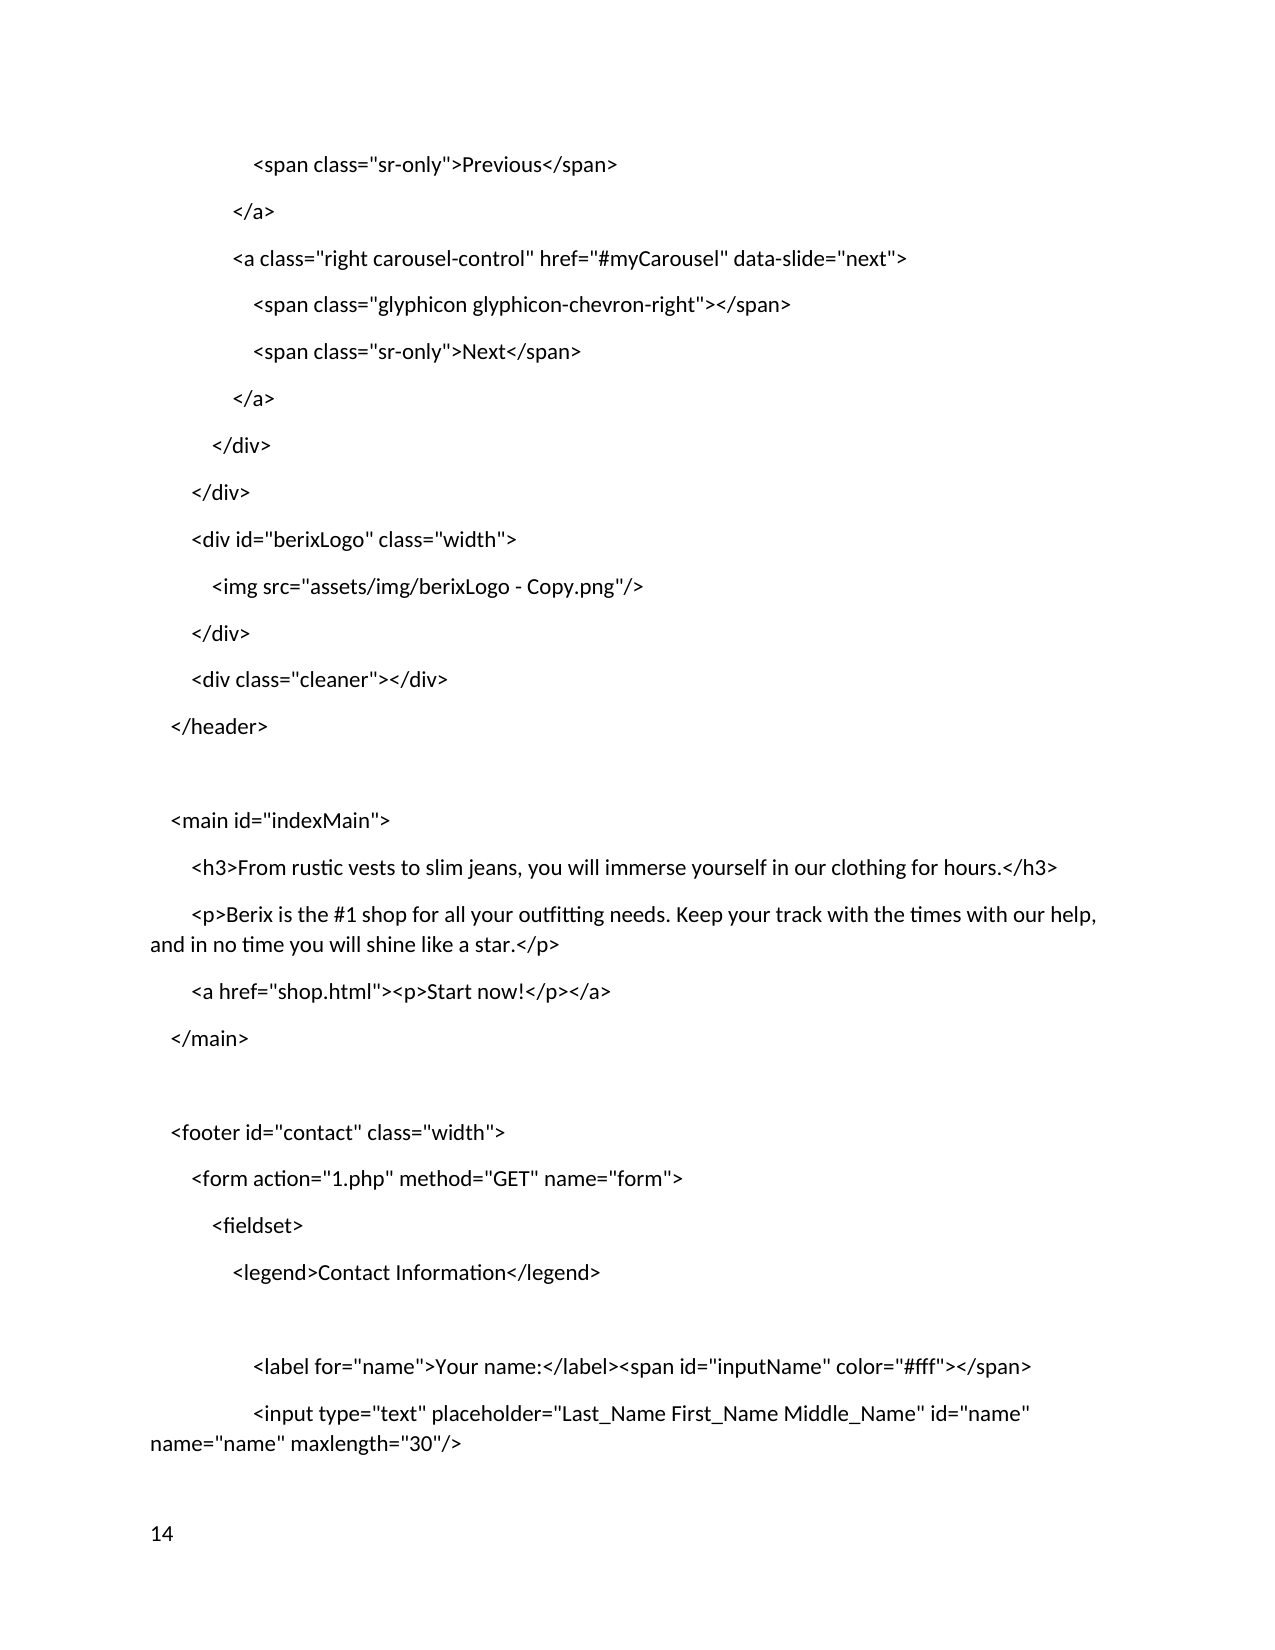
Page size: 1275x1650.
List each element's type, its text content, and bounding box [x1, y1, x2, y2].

text </a> [150, 197, 1125, 225]
text </main> [150, 1024, 1125, 1052]
text <span class="sr-only">Next</span> [150, 337, 1125, 366]
text <h3>From rustic vests to slim jeans, you will immerse yourself in our clothing for hours.</h3> [150, 853, 1125, 881]
text <span class="sr-only">Previous</span> [150, 150, 1125, 178]
text <label for="name">Your name:</label><span id="inputName" color="#fff"></span> [150, 1352, 1125, 1380]
text </div> [150, 619, 1125, 647]
text <form action="1.php" method="GET" name="form"> [150, 1164, 1125, 1193]
text <div id="berixLogo" class="width"> [150, 525, 1125, 553]
text </div> [150, 478, 1125, 506]
text <a href="shop.html"><p>Start now!</p></a> [150, 977, 1125, 1005]
text <main id="indexMain"> [150, 806, 1125, 834]
text </div> [150, 431, 1125, 459]
text <img src="assets/img/berixLogo - Copy.png"/> [150, 572, 1125, 600]
text <span class="glyphicon glyphicon-chevron-right"></span> [150, 291, 1125, 319]
text <p>Berix is the #1 shop for all your outfitting needs. Keep your track with the times with our help, and in no time you will shine like a star.</p> [150, 900, 1125, 958]
text <legend>Contact Information</legend> [150, 1258, 1125, 1286]
text <footer id="contact" class="width"> [150, 1118, 1125, 1146]
text <a class="right carousel-control" href="#myCarousel" data-slide="next"> [150, 244, 1125, 272]
text </a> [150, 384, 1125, 412]
text <fieldset> [150, 1211, 1125, 1239]
text <input type="text" placeholder="Last_Name First_Name Middle_Name" id="name" name="name" maxlength="30"/> [150, 1399, 1125, 1457]
text </header> [150, 712, 1125, 741]
text <div class="cleaner"></div> [150, 666, 1125, 694]
